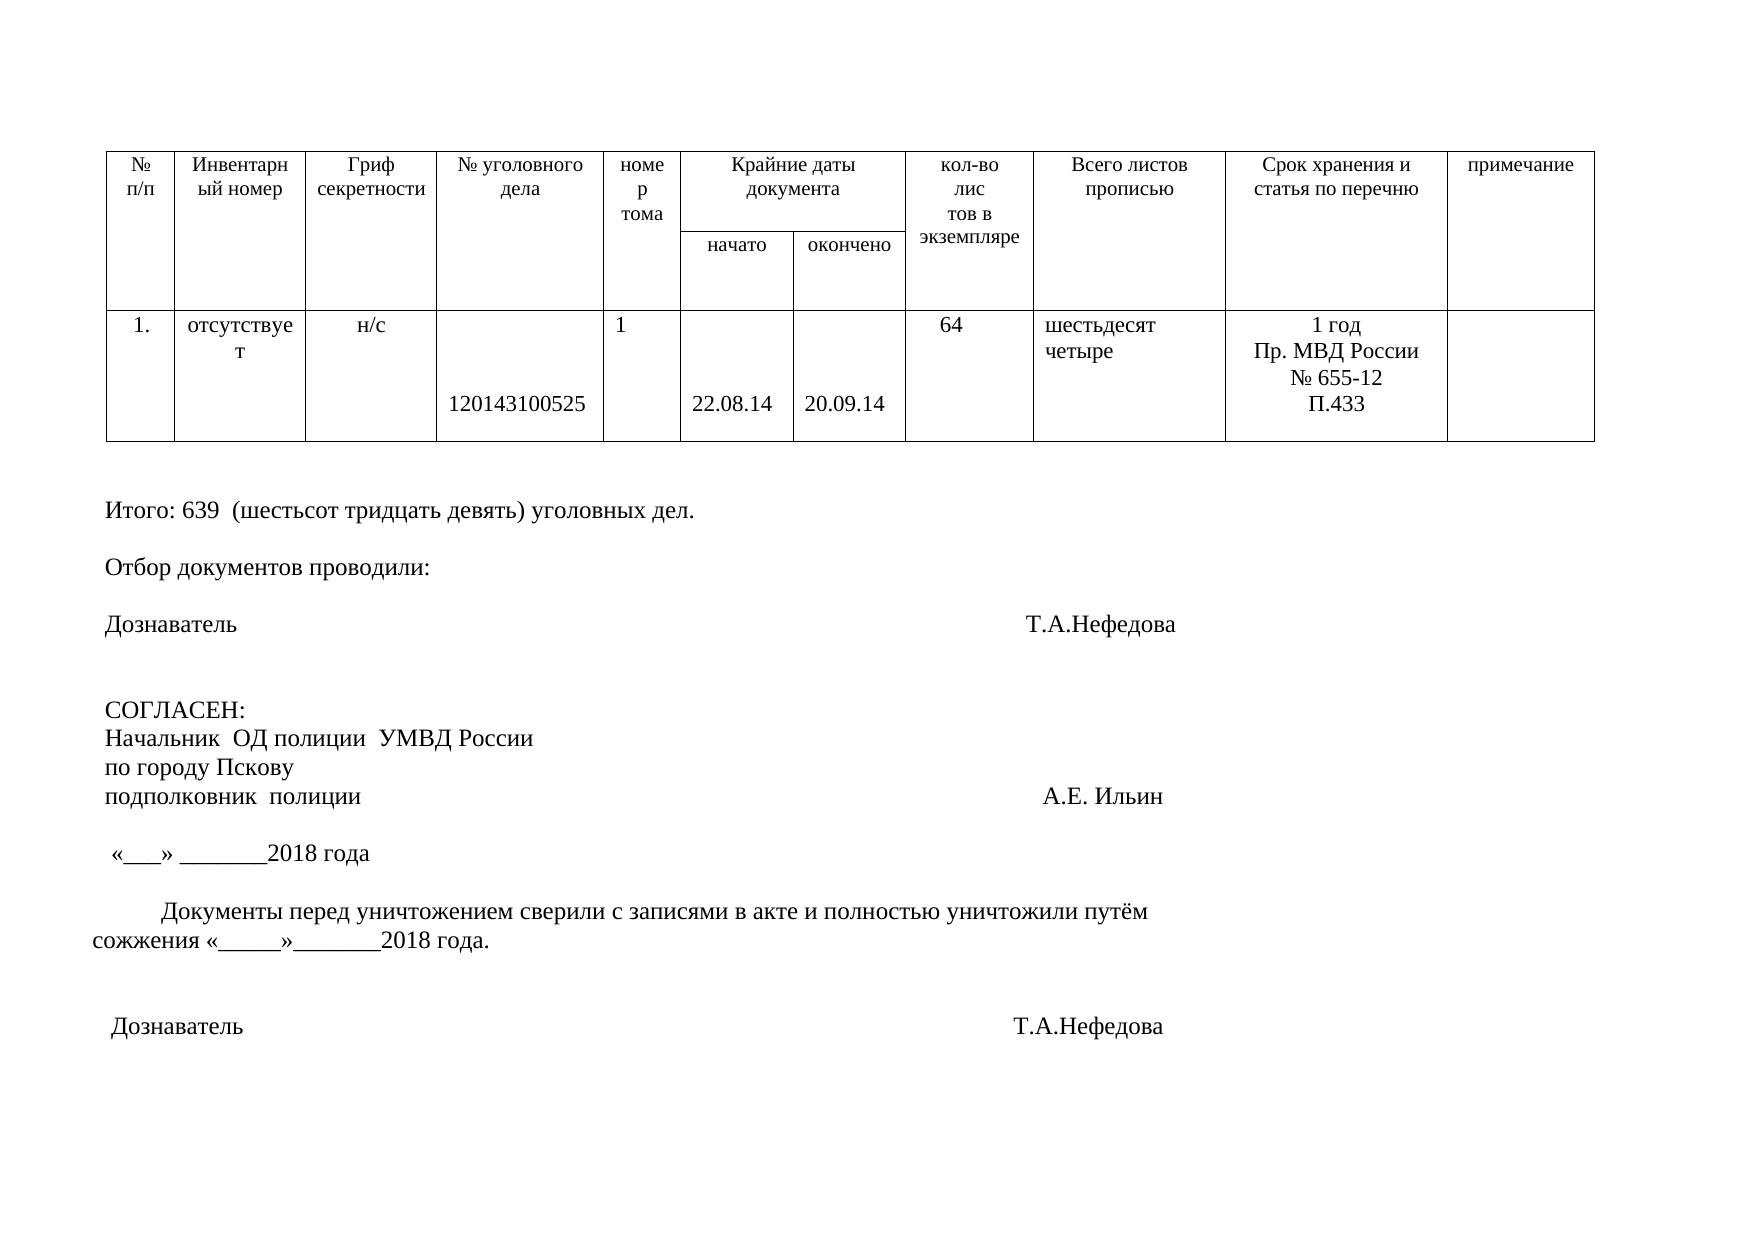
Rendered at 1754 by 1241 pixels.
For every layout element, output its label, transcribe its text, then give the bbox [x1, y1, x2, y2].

text сожжения «_____»_______2018 года. [29, 925, 1636, 953]
table_cell отсутствует [175, 311, 305, 441]
text Отбор документов проводили: [29, 552, 1636, 581]
table_header Срок хранения и статья по перечню [1226, 152, 1447, 310]
table_cell 120143100525 [437, 311, 603, 441]
table_header Гриф секретности [306, 152, 436, 310]
table_cell шестьдесят четыре [1034, 311, 1225, 441]
table_header кол-во лис тов в экземпляре [906, 152, 1033, 310]
table_cell окончено [794, 232, 905, 310]
table_cell 1 [604, 311, 680, 441]
text Дознаватель Т.А.Нефедова [29, 609, 1636, 638]
table_cell [107, 311, 174, 441]
text Итого: 639 (шестьсот тридцать девять) уголовных дел. [29, 495, 1636, 524]
table_cell 22.08.14 [681, 311, 793, 441]
table_header примечание [1448, 152, 1594, 310]
text Начальник ОД полиции УМВД России [29, 723, 1636, 752]
table_header № п/п [107, 152, 174, 310]
table_cell начато [681, 232, 793, 310]
table_header номер тома [604, 152, 680, 310]
text Документы перед уничтожением сверили с записями в акте и полностью уничтожили путём [29, 896, 1636, 925]
table_cell 1 год Пр. МВД России № 655-12 П.433 [1226, 311, 1447, 441]
table_cell 64 [906, 311, 1033, 441]
table_header № уголовного дела [437, 152, 603, 310]
text «___» _______2018 года [29, 838, 1636, 867]
table_header Инвентарный номер [175, 152, 305, 310]
table_cell 20.09.14 [794, 311, 905, 441]
text СОГЛАСЕН: [29, 695, 1636, 723]
table_header Всего листов прописью [1034, 152, 1225, 310]
text подполковник полиции А.Е. Ильин [29, 781, 1636, 810]
text Дознаватель Т.А.Нефедова [29, 1011, 1636, 1040]
table_cell н/с [306, 311, 436, 441]
table_header Крайние даты документа [681, 152, 905, 231]
text по городу Пскову [29, 752, 1636, 781]
table_cell [1448, 311, 1594, 441]
